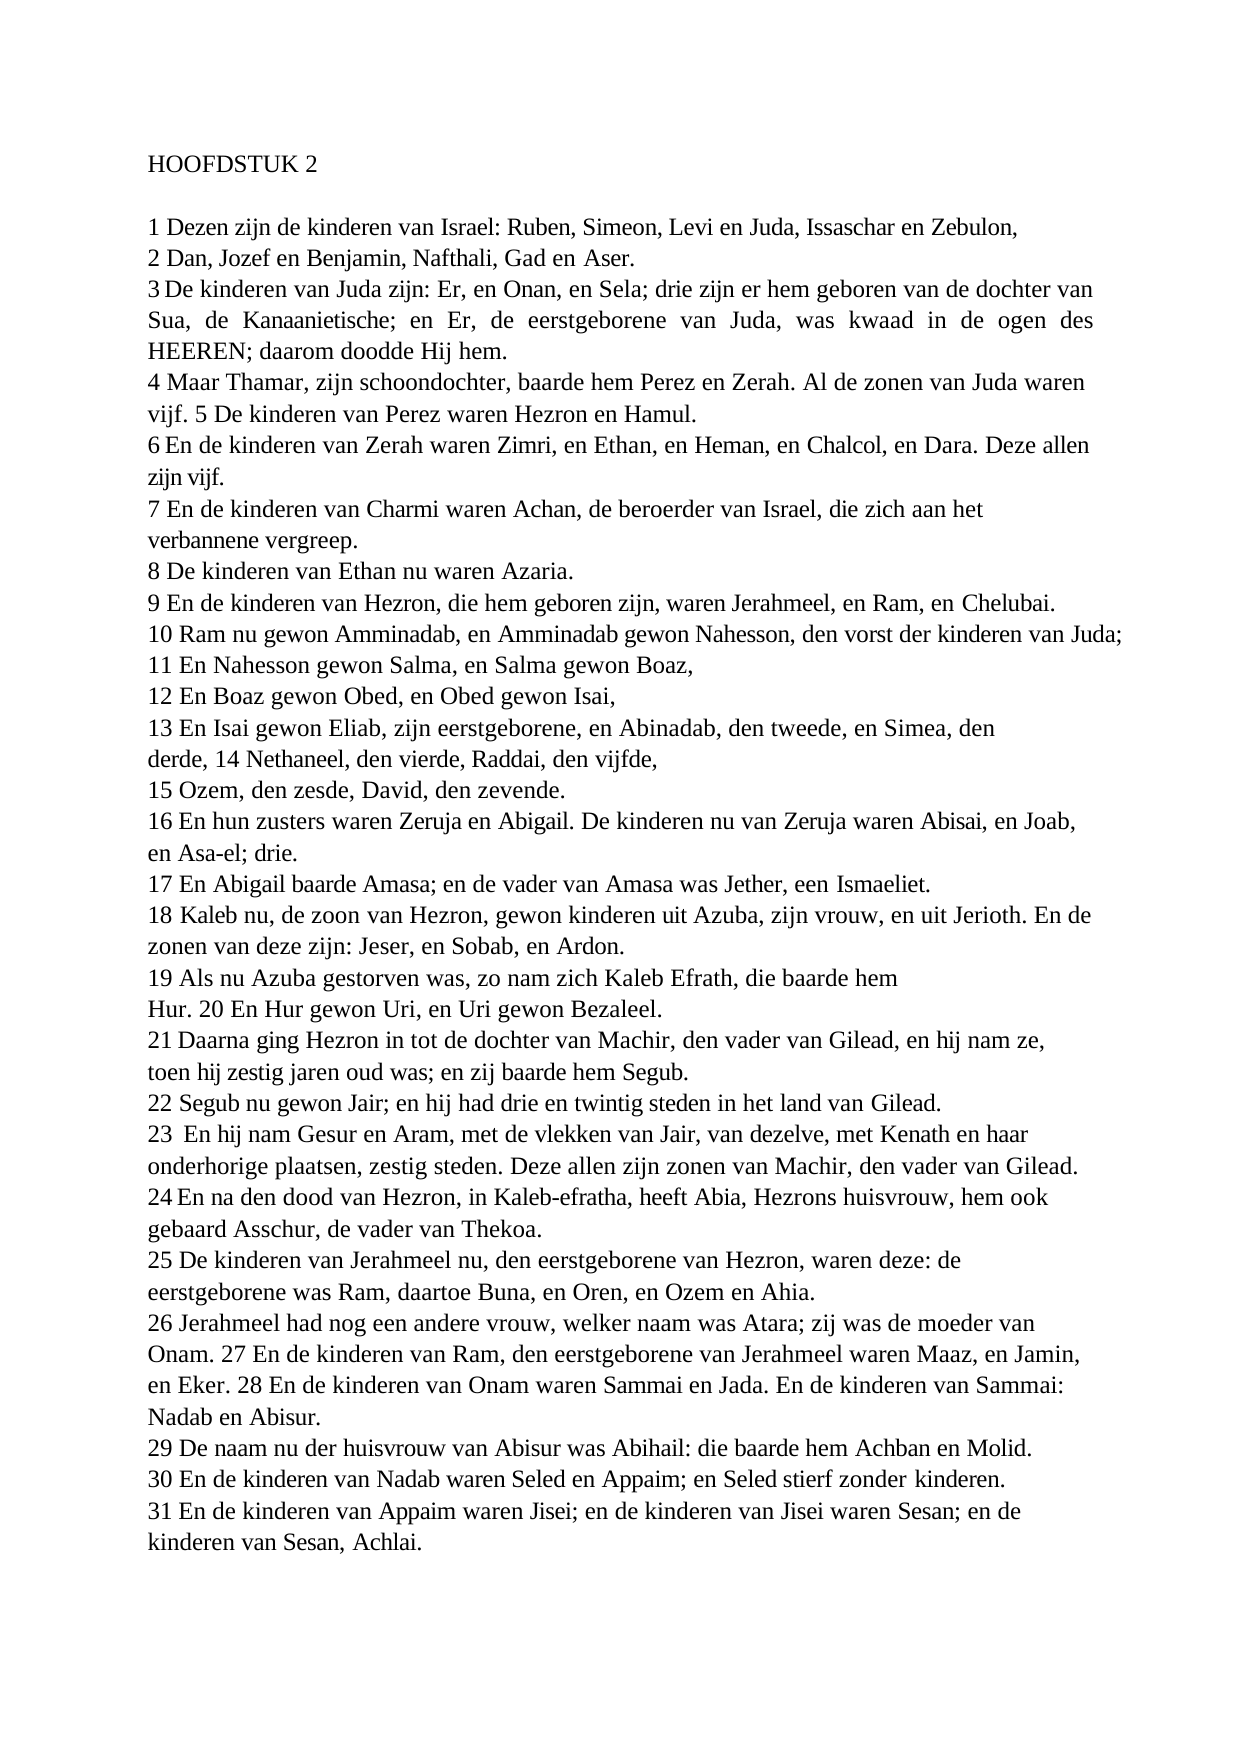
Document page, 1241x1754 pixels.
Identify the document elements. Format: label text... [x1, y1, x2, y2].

list En de kinderen van Hezron, die hem geboren zijn, waren Jerahmeel, en Ram, en Chelubai. [147, 588, 1140, 617]
list En na den dood van Hezron, in Kaleb-efratha, heeft Abia, Hezrons huisvrouw, hem ook gebaard Asschur, de vader van Thekoa. [147, 1182, 1094, 1243]
text HOOFDSTUK 2 [147, 149, 1027, 178]
list Maar Thamar, zijn schoondochter, baarde hem Perez en Zerah. Al de zonen van Juda waren vijf. 5 De kinderen van Perez waren Hezron en Hamul. [147, 367, 1122, 428]
list En Isai gewon Eliab, zijn eerstgeborene, en Abinadab, den tweede, en Simea, den derde, 14 Nethaneel, den vierde, Raddai, den vijfde, [147, 713, 1054, 773]
text 29 De naam nu der huisvrouw van Abisur was Abihail: die baarde hem Achban en Molid. 30 En de kinderen van Nadab waren Seled en Appaim; en Seled stierf zonder kinderen. [147, 1433, 1033, 1493]
list Als nu Azuba gestorven was, zo nam zich Kaleb Efrath, die baarde hem Hur. 20 En Hur gewon Uri, en Uri gewon Bezaleel. [147, 963, 942, 1023]
list En Abigail baarde Amasa; en de vader van Amasa was Jether, een Ismaeliet. [147, 869, 1140, 898]
text 1 Dezen zijn de kinderen van Israel: Ruben, Simeon, Levi en Juda, Issaschar en Zebulon, 2 Dan, Jozef en Benjamin, Nafthali, Gad en Aser. [147, 212, 1027, 272]
list Ram nu gewon Amminadab, en Amminadab gewon Nahesson, den vorst der kinderen van Juda; 11 En Nahesson gewon Salma, en Salma gewon Boaz, [147, 619, 1129, 679]
list Daarna ging Hezron in tot de dochter van Machir, den vader van Gilead, en hij nam ze, toen hij zestig jaren oud was; en zij baarde hem Segub. [147, 1026, 1094, 1085]
list Segub nu gewon Jair; en hij had drie en twintig steden in het land van Gilead. [147, 1088, 1140, 1117]
list Kaleb nu, de zoon van Hezron, gewon kinderen uit Azuba, zijn vrouw, en uit Jerioth. En de zonen van deze zijn: Jeser, en Sobab, en Ardon. [147, 900, 1094, 960]
list De kinderen van Ethan nu waren Azaria. [147, 557, 1140, 585]
list En de kinderen van Charmi waren Achan, de beroerder van Israel, die zich aan het verbannene vergreep. [147, 494, 1093, 554]
list Ozem, den zesde, David, den zevende. [147, 775, 1140, 804]
list Jerahmeel had nog een andere vrouw, welker naam was Atara; zij was de moeder van Onam. 27 En de kinderen van Ram, den eerstgeborene van Jerahmeel waren Maaz, en Jamin, en Eker. 28 En de kinderen van Onam waren Sammai en Jada. En de kinderen van Sammai: Nadab en Abisur. [147, 1308, 1099, 1430]
list En de kinderen van Zerah waren Zimri, en Ethan, en Heman, en Chalcol, en Dara. Deze allen zijn vijf. [147, 431, 1093, 491]
list En de kinderen van Appaim waren Jisei; en de kinderen van Jisei waren Sesan; en de kinderen van Sesan, Achlai. [147, 1496, 1094, 1556]
list En Boaz gewon Obed, en Obed gewon Isai, [147, 682, 1140, 710]
list De kinderen van Jerahmeel nu, den eerstgeborene van Hezron, waren deze: de eerstgeborene was Ram, daartoe Buna, en Oren, en Ozem en Ahia. [147, 1245, 1093, 1306]
list En hun zusters waren Zeruja en Abigail. De kinderen nu van Zeruja waren Abisai, en Joab, en Asa-el; drie. [147, 806, 1094, 867]
list De kinderen van Juda zijn: Er, en Onan, en Sela; drie zijn er hem geboren van de dochter van Sua, de Kanaanietische; en Er, de eerstgeborene van Juda, was kwaad in de ogen des HEEREN; daarom doodde Hij hem. [147, 274, 1094, 365]
list En hij nam Gesur en Aram, met de vlekken van Jair, van dezelve, met Kenath en haar onderhorige plaatsen, zestig steden. Deze allen zijn zonen van Machir, den vader van Gilead. [147, 1119, 1093, 1179]
